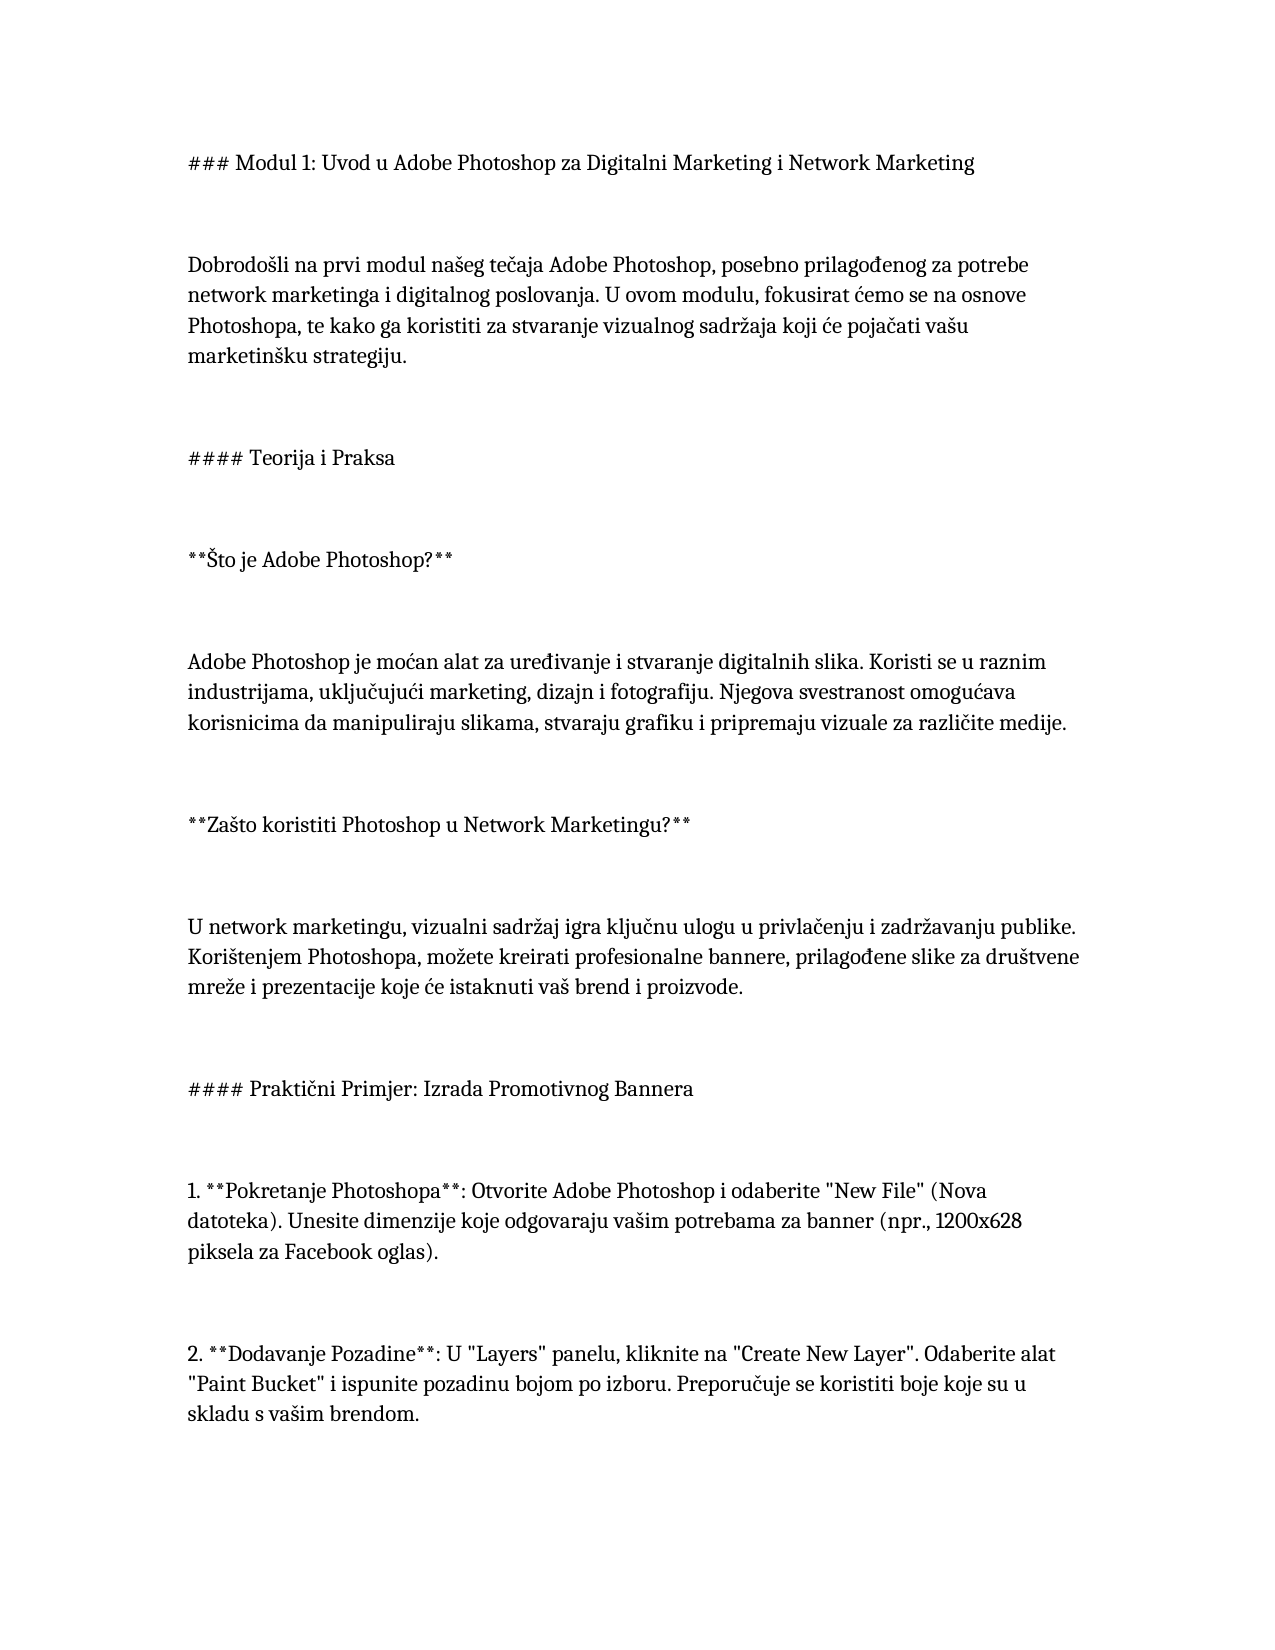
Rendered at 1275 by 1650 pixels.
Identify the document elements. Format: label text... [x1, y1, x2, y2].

text Adobe Photoshop je moćan alat za uređivanje i stvaranje digitalnih slika. Koristi se u raznim industrijama, uključujući marketing, dizajn i fotografiju. Njegova svestranost omogućava korisnicima da manipuliraju slikama, stvaraju grafiku i pripremaju vizuale za različite medije. [187, 649, 1087, 736]
text U network marketingu, vizualni sadržaj igra ključnu ulogu u privlačenju i zadržavanju publike. Korištenjem Photoshopa, možete kreirati profesionalne bannere, prilagođene slike za društvene mreže i prezentacije koje će istaknuti vaš brend i proizvode. [187, 913, 1087, 1000]
text ### Modul 1: Uvod u Adobe Photoshop za Digitalni Marketing i Network Marketing [187, 150, 1087, 176]
text #### Praktični Primjer: Izrada Promotivnog Bannera [187, 1076, 1087, 1102]
text #### Teorija i Praksa [187, 445, 1087, 471]
text **Što je Adobe Photoshop?** [187, 547, 1087, 573]
text Dobrodošli na prvi modul našeg tečaja Adobe Photoshop, posebno prilagođenog za potrebe network marketinga i digitalnog poslovanja. U ovom modulu, fokusirat ćemo se na osnove Photoshopa, te kako ga koristiti za stvaranje vizualnog sadržaja koji će pojačati vašu marketinšku strategiju. [187, 252, 1087, 369]
text 2. **Dodavanje Pozadine**: U "Layers" panelu, kliknite na "Create New Layer". Odaberite alat "Paint Bucket" i ispunite pozadinu bojom po izboru. Preporučuje se koristiti boje koje su u skladu s vašim brendom. [187, 1341, 1087, 1427]
text 1. **Pokretanje Photoshopa**: Otvorite Adobe Photoshop i odaberite "New File" (Nova datoteka). Unesite dimenzije koje odgovaraju vašim potrebama za banner (npr., 1200x628 piksela za Facebook oglas). [187, 1178, 1087, 1265]
text **Zašto koristiti Photoshop u Network Marketingu?** [187, 811, 1087, 838]
